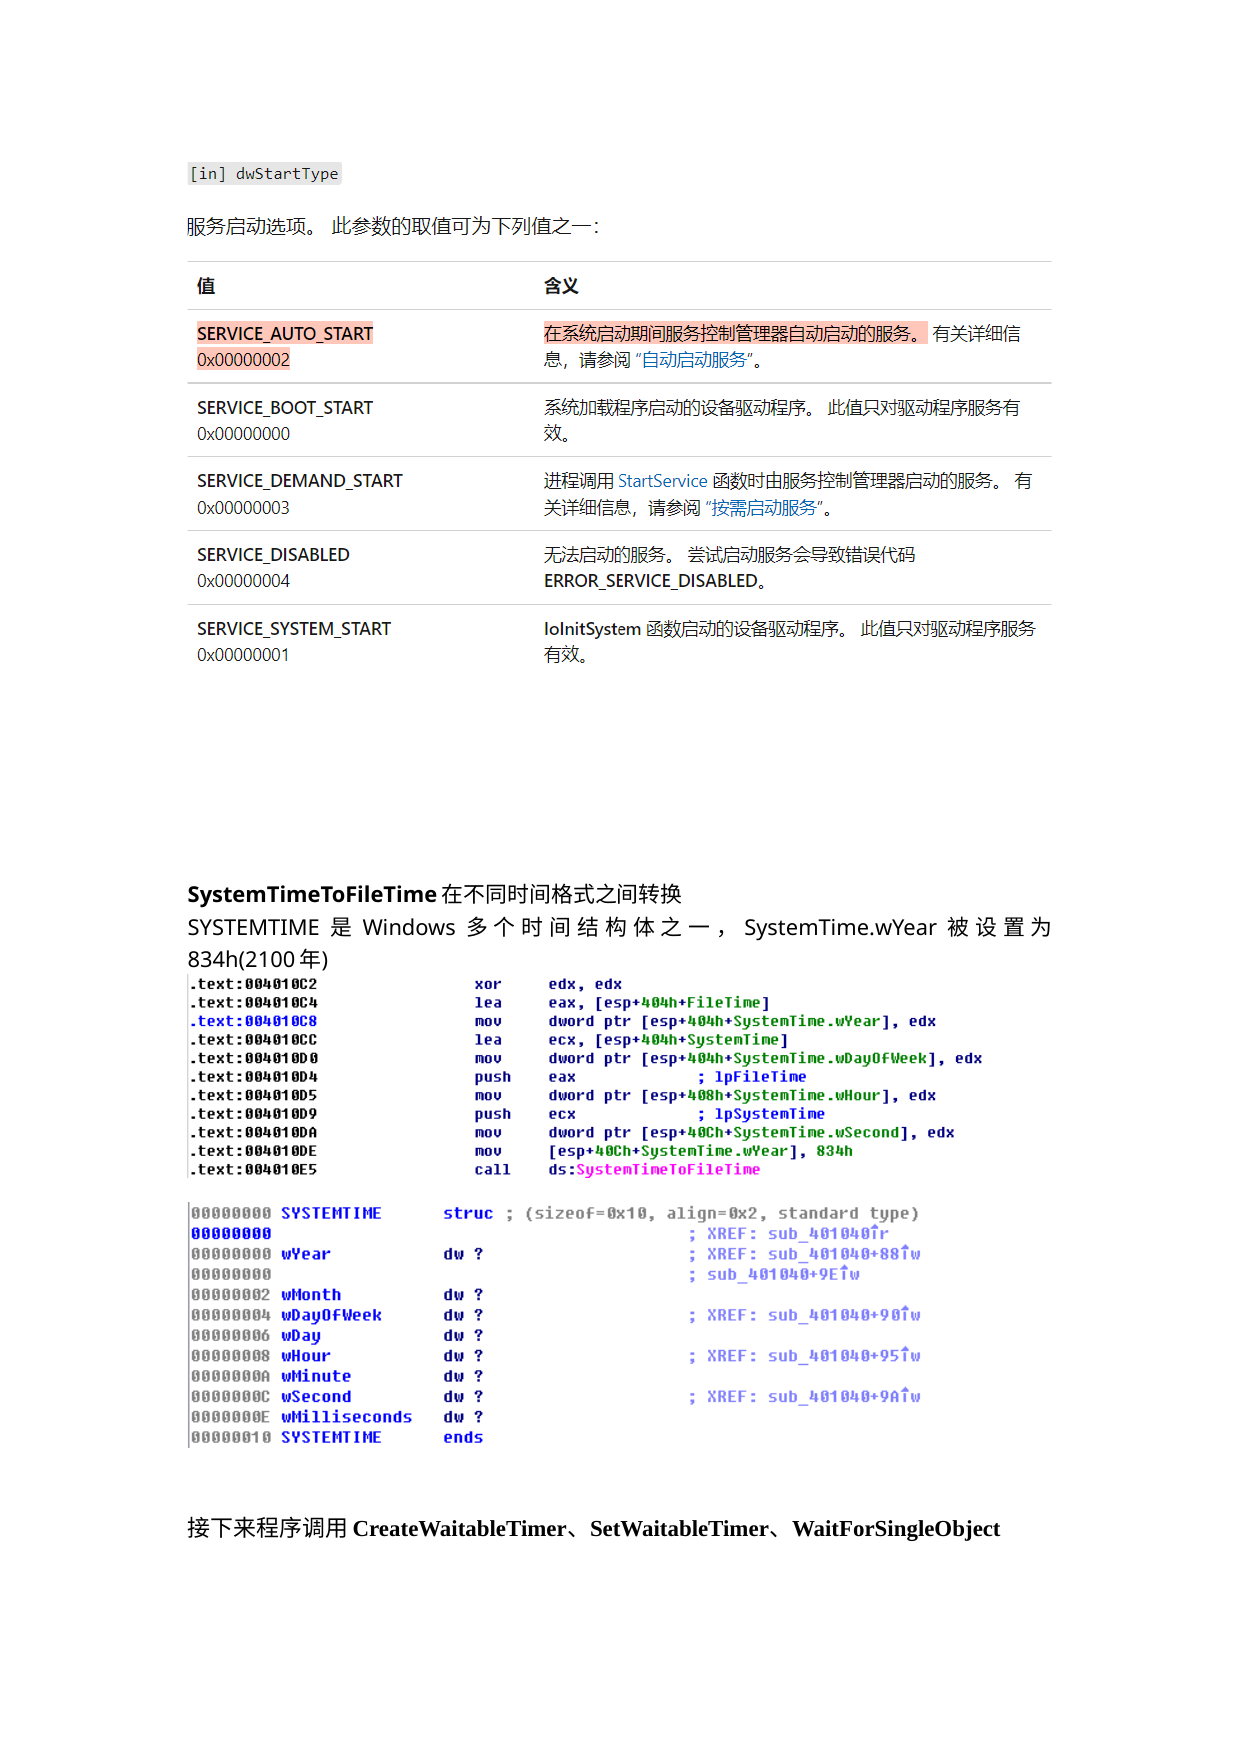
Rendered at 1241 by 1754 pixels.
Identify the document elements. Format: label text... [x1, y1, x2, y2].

list 接下来程序调用CreateWaitableTimer、SetWaitableTimer、WaitForSingleObject [187, 1494, 1053, 1559]
picture [187, 162, 1052, 676]
picture [187, 1202, 1052, 1448]
picture [187, 974, 1053, 1178]
list SYSTEMTIME是Windows多个时间结构体之一，SystemTime.wYear被设置为834h(2100年) [187, 909, 1053, 974]
list SystemTimeToFileTime在不同时间格式之间转换 [187, 877, 1053, 909]
